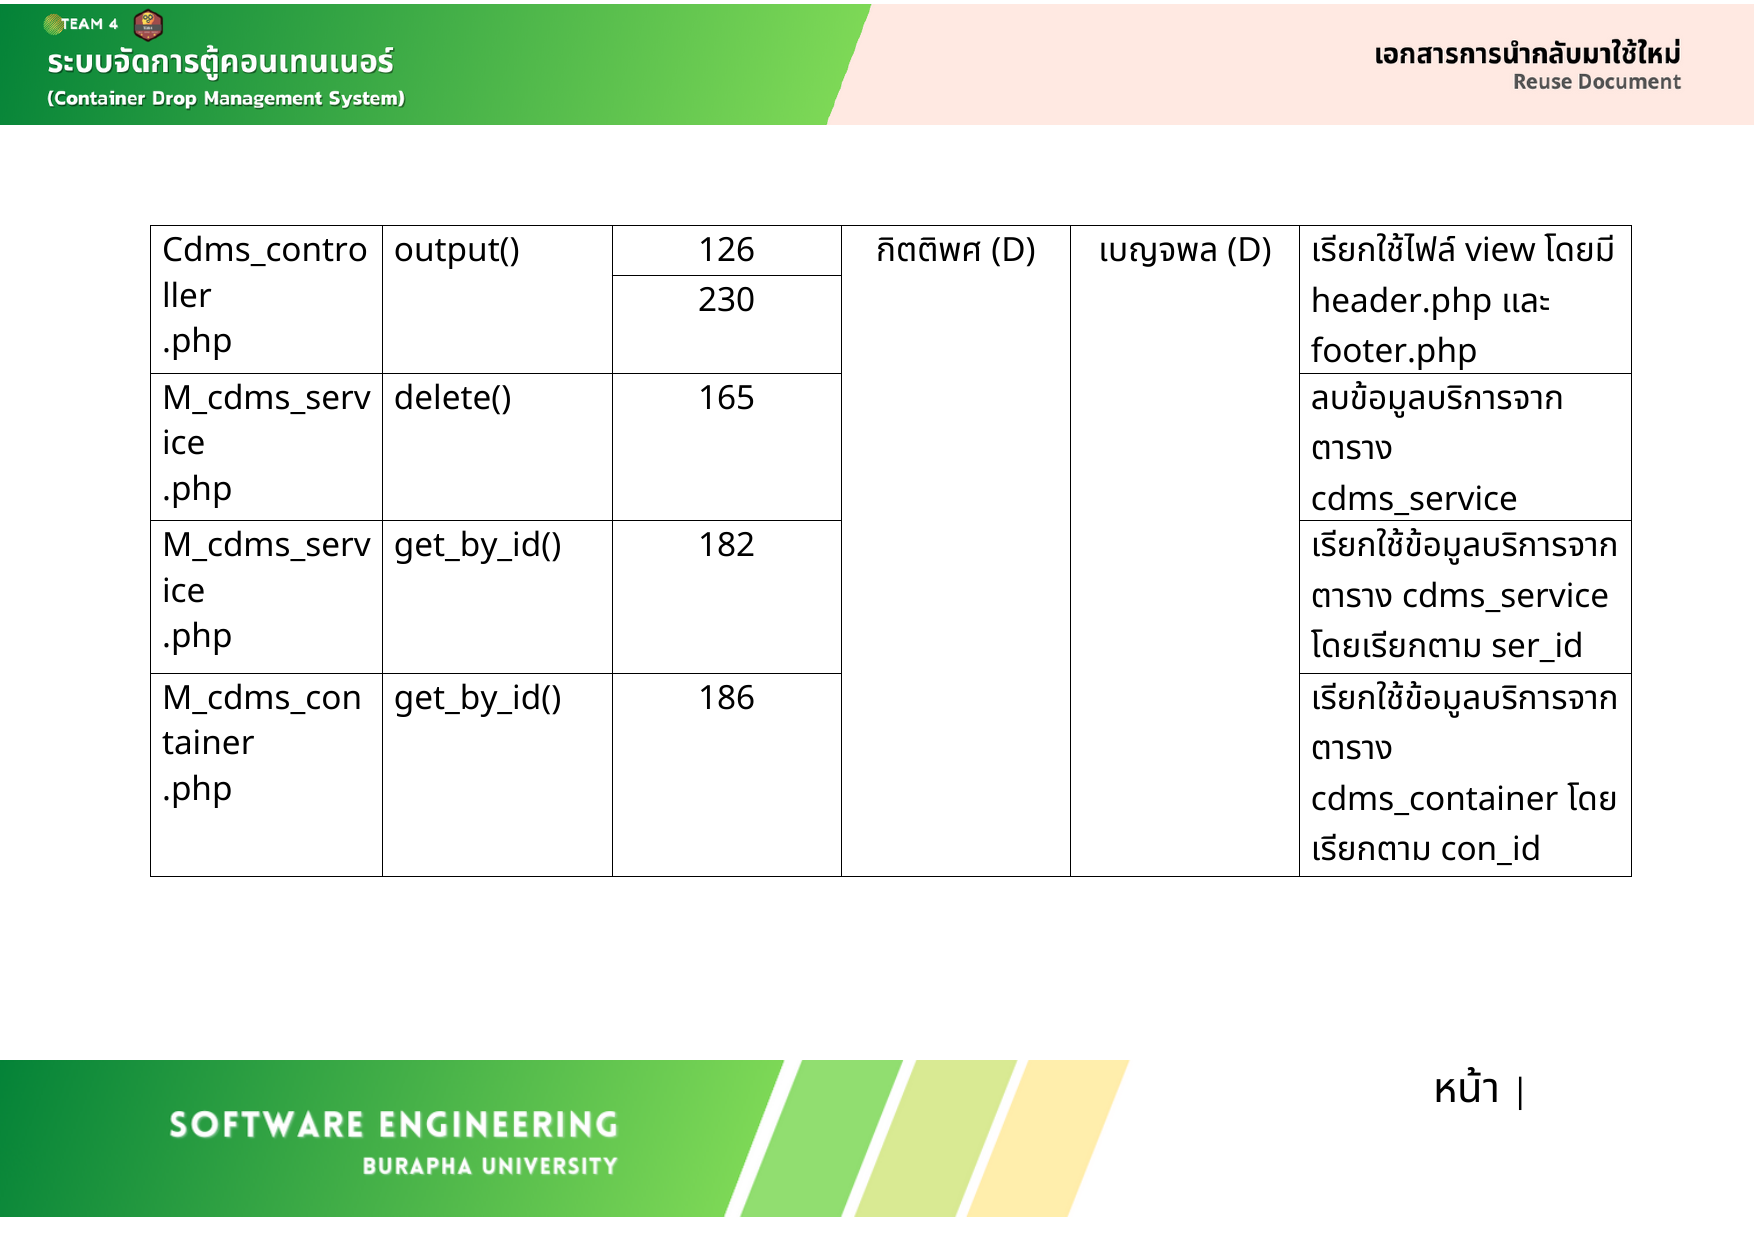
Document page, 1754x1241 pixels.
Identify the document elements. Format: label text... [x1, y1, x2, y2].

table_cell get_by_id() [383, 521, 612, 673]
table_cell output() [383, 226, 612, 373]
table_cell เรียกใช้ไฟล์ view โดยมี header.php และ footer.php [1300, 226, 1631, 373]
table_cell เรียกใช้ข้อมูลบริการจากตาราง cdms_service โดยเรียกตาม ser_id [1300, 521, 1631, 673]
table_cell 186 [613, 674, 841, 876]
table_cell เบญจพล (D) [1071, 226, 1299, 876]
picture [0, 1060, 1754, 1217]
table_cell M_cdms_service .php [151, 521, 382, 673]
table_cell 126 [613, 226, 841, 274]
table_cell เรียกใช้ข้อมูลบริการจากตาราง cdms_container โดยเรียกตาม con_id [1300, 674, 1631, 876]
table_cell 165 [613, 374, 841, 520]
picture [0, 4, 1754, 125]
table_cell 182 [613, 521, 841, 673]
table_cell get_by_id() [383, 674, 612, 876]
table_cell M_cdms_service .php [151, 374, 382, 520]
table_cell delete() [383, 374, 612, 520]
table_cell 230 [613, 276, 841, 373]
table_cell ลบข้อมูลบริการจากตาราง cdms_service [1300, 374, 1631, 520]
table_cell M_cdms_container .php [151, 674, 382, 876]
table_cell Cdms_controller .php [151, 226, 382, 373]
table_cell กิตติพศ (D) [842, 226, 1070, 876]
